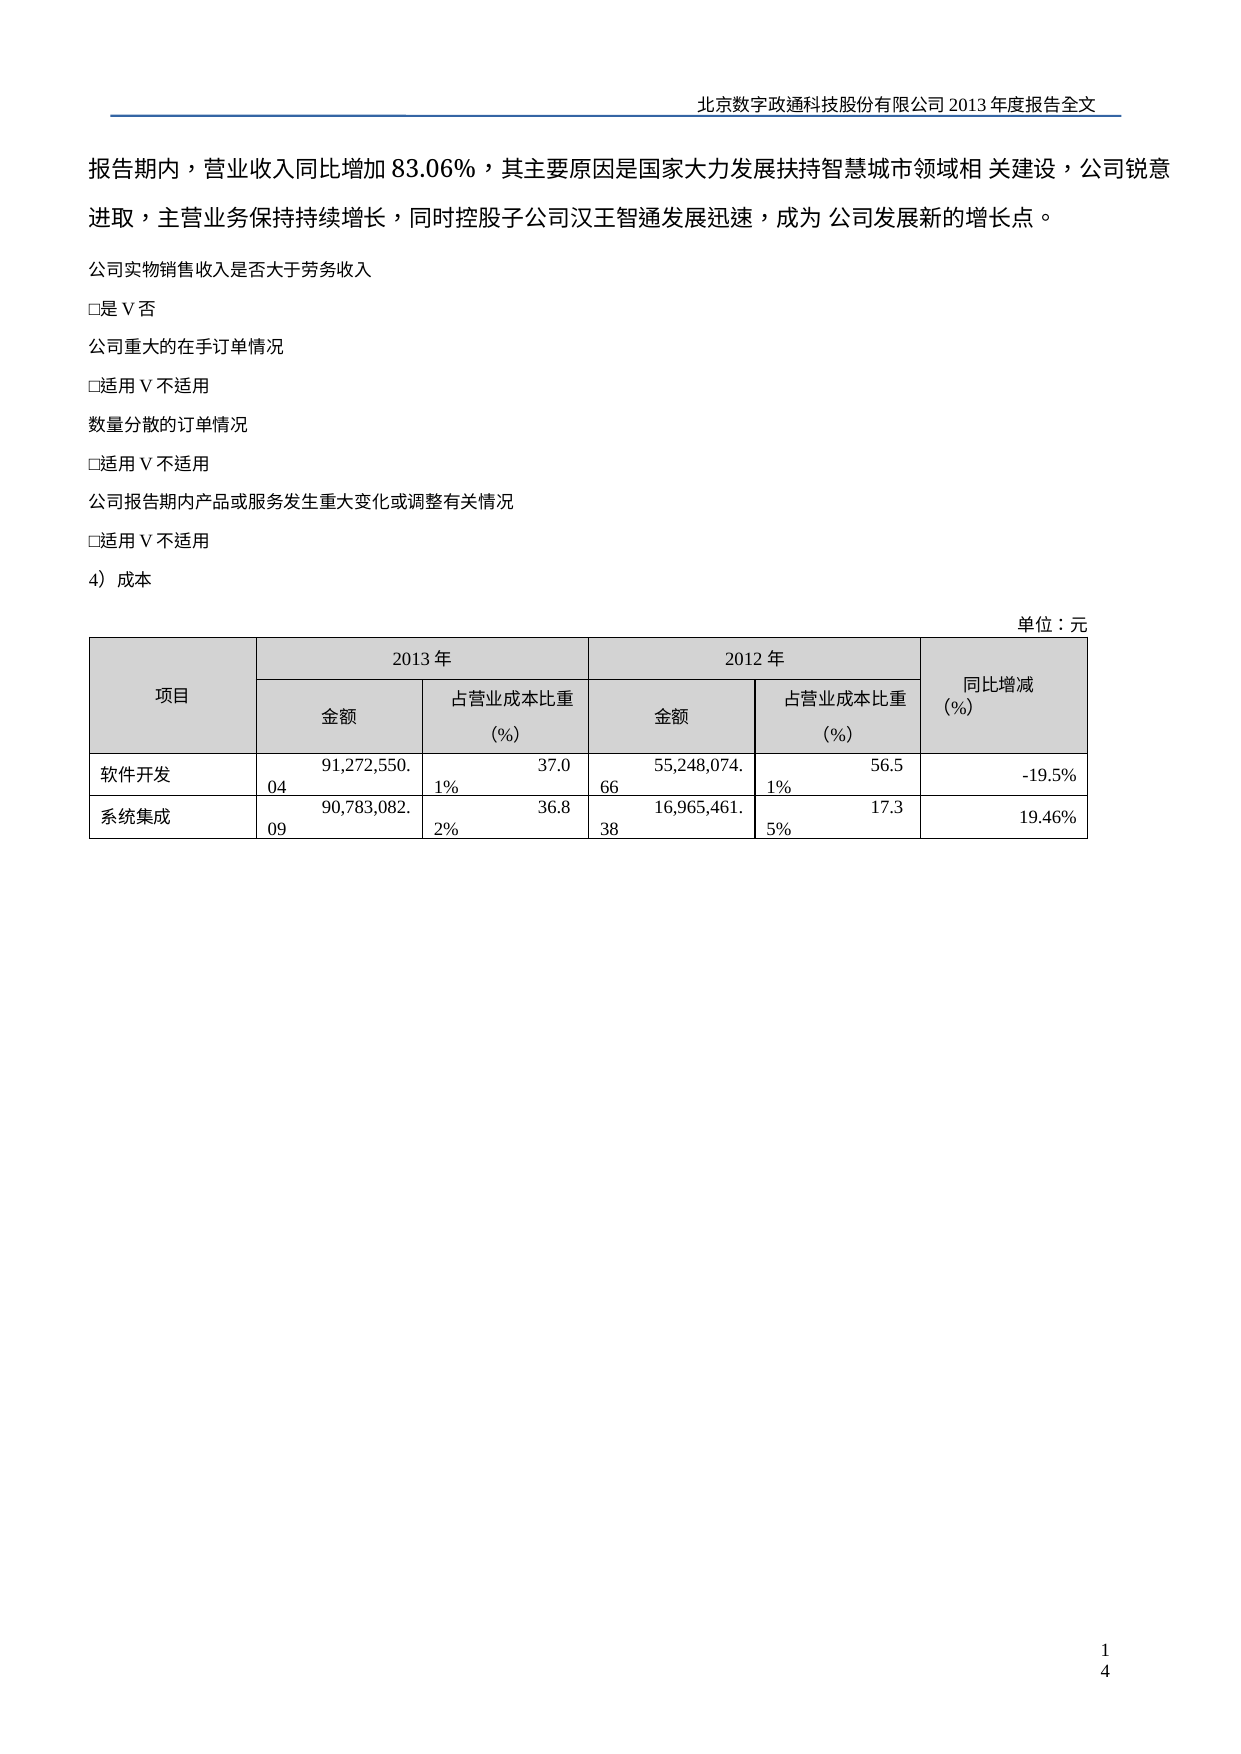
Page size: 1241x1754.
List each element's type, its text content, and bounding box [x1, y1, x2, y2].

table_cell 36.82% [423, 796, 588, 838]
text □适用V不适用 [89, 374, 1187, 398]
table_cell 占营业成本比重 （%） [756, 680, 920, 753]
text 数量分散的订单情况 [89, 412, 1187, 437]
table_cell 金额 [589, 680, 754, 753]
table_header 2012 年 [589, 638, 920, 679]
table_cell 56.51% [756, 754, 920, 795]
table_header 同比增减（%） [921, 638, 1087, 753]
table_header 项目 [90, 638, 256, 753]
text □适用V不适用 [89, 529, 1187, 553]
table_cell 占营业成本比重 （%） [423, 680, 588, 753]
text 公司实物销售收入是否大于劳务收入 [89, 257, 1187, 282]
text 报告期内，营业收入同比增加83.06%，其主要原因是国家大力发展扶持智慧城市领域相 关建设，公司锐意进取，主营业务保持持续增长，同时控股子公司汉王智通发展迅速，成为 公司发展新的增长点。 [89, 138, 1187, 237]
table_cell 55,248,074.66 [589, 754, 754, 795]
text 单位：元 [1017, 612, 1187, 637]
table_cell -19.5% [921, 754, 1087, 795]
table_cell 37.01% [423, 754, 588, 795]
text 公司重大的在手订单情况 [89, 335, 1187, 359]
table_cell 19.46% [921, 796, 1087, 838]
table_cell 90,783,082.09 [257, 796, 422, 838]
text □适用V不适用 [89, 451, 1187, 475]
text □是V否 [89, 296, 1187, 320]
table_cell 16,965,461.38 [589, 796, 754, 838]
text 4）成本 [89, 567, 1187, 592]
table_cell 金额 [257, 680, 422, 753]
table_cell 软件开发 [90, 754, 256, 795]
table_header 2013 年 [257, 638, 588, 679]
table_cell 91,272,550.04 [257, 754, 422, 795]
table_cell 17.35% [756, 796, 920, 838]
text 公司报告期内产品或服务发生重大变化或调整有关情况 [89, 490, 1187, 514]
table_cell 系统集成 [90, 796, 256, 838]
